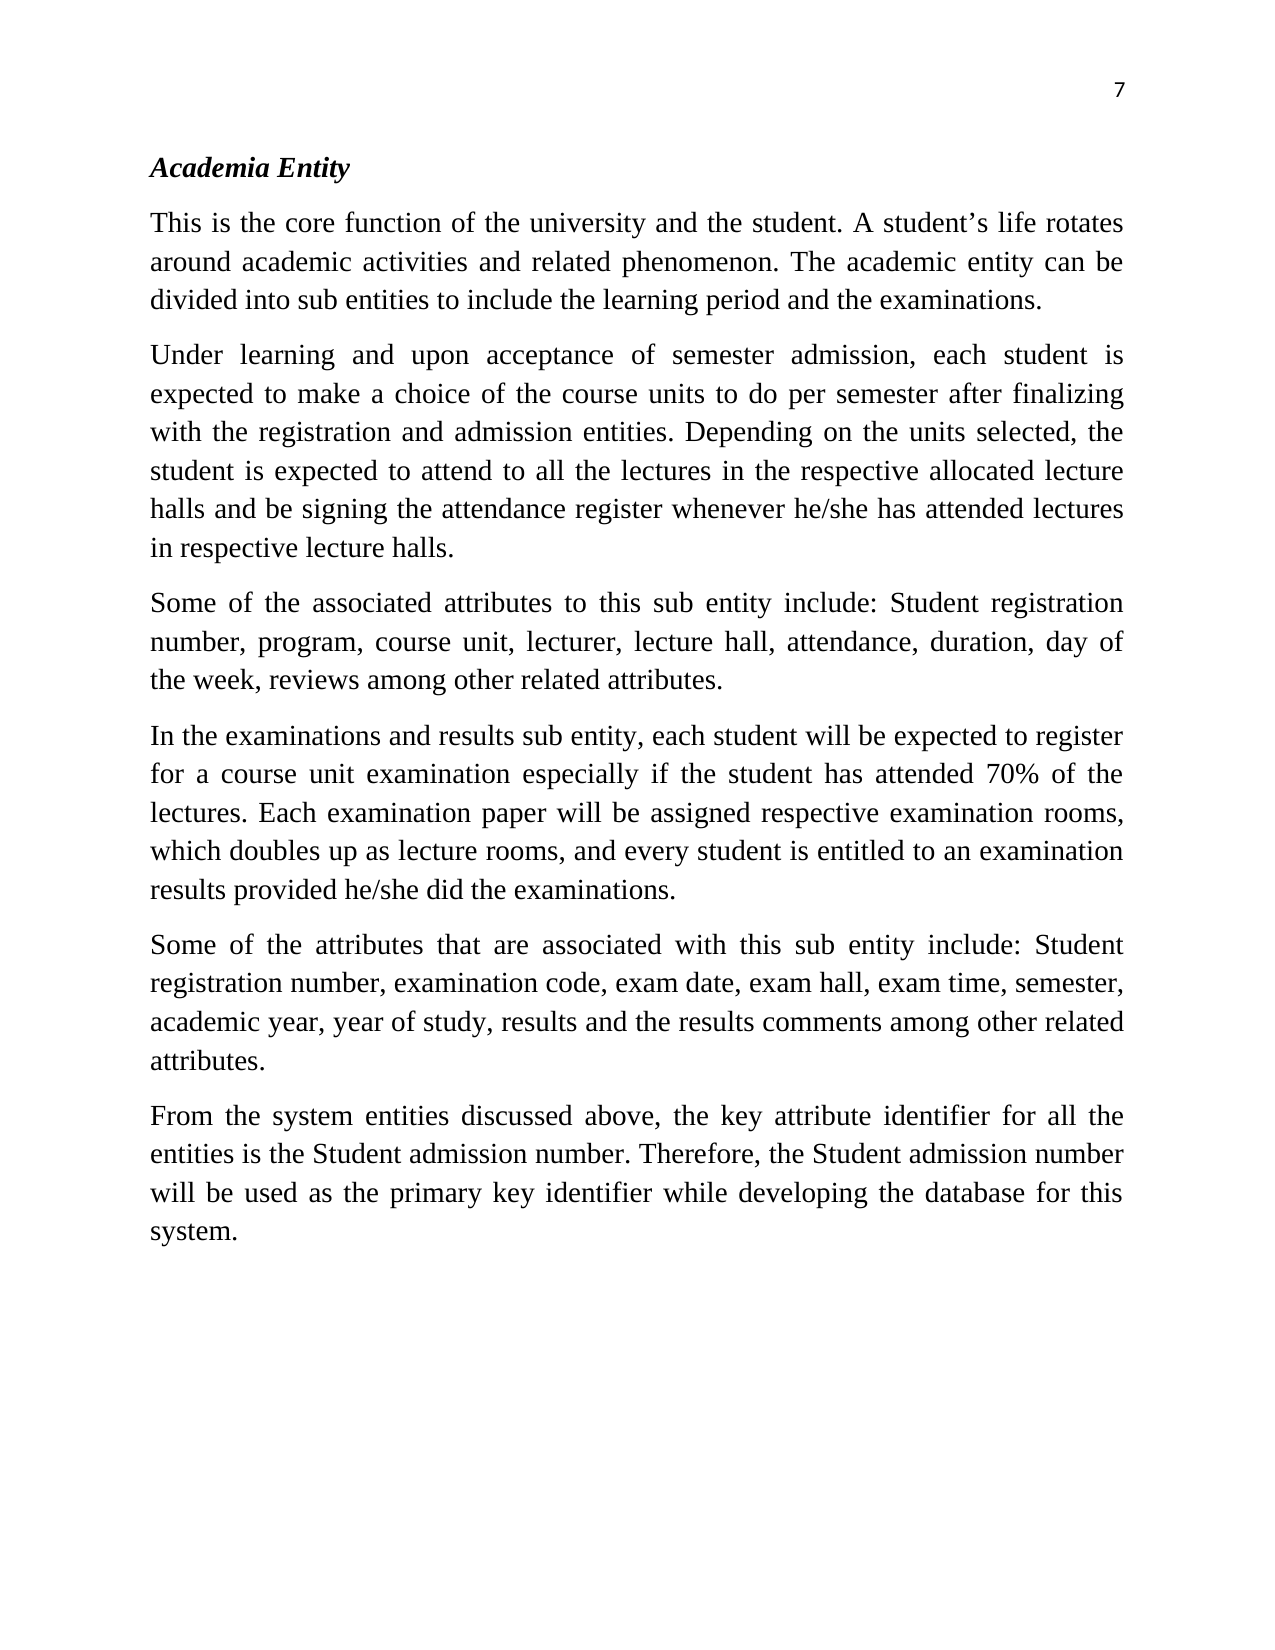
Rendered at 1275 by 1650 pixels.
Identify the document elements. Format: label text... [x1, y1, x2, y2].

text This is the core function of the university and the student. A student’s life rotates around academic activities and related phenomenon. The academic entity can be divided into sub entities to include the learning period and the examinations. [150, 205, 1125, 316]
text Some of the attributes that are associated with this sub entity include: Student registration number, examination code, exam date, exam hall, exam time, semester, academic year, year of study, results and the results comments among other related attributes. [150, 927, 1125, 1076]
text Academia Entity [150, 150, 1125, 183]
text Under learning and upon acceptance of semester admission, each student is expected to make a choice of the course units to do per semester after finalizing with the registration and admission entities. Depending on the units selected, the student is expected to attend to all the lectures in the respective allocated lecture halls and be signing the attendance register whenever he/she has attended lectures in respective lecture halls. [150, 337, 1125, 564]
text In the examinations and results sub entity, each student will be expected to register for a course unit examination especially if the student has attended 70% of the lectures. Each examination paper will be assigned respective examination rooms, which doubles up as lecture rooms, and every student is entitled to an examination results provided he/she did the examinations. [150, 718, 1125, 905]
text From the system entities discussed above, the key attribute identifier for all the entities is the Student admission number. Therefore, the Student admission number will be used as the primary key identifier while developing the database for this system. [150, 1098, 1125, 1247]
text Some of the associated attributes to this sub entity include: Student registration number, program, course unit, lecturer, lecture hall, attendance, duration, day of the week, reviews among other related attributes. [150, 585, 1125, 696]
